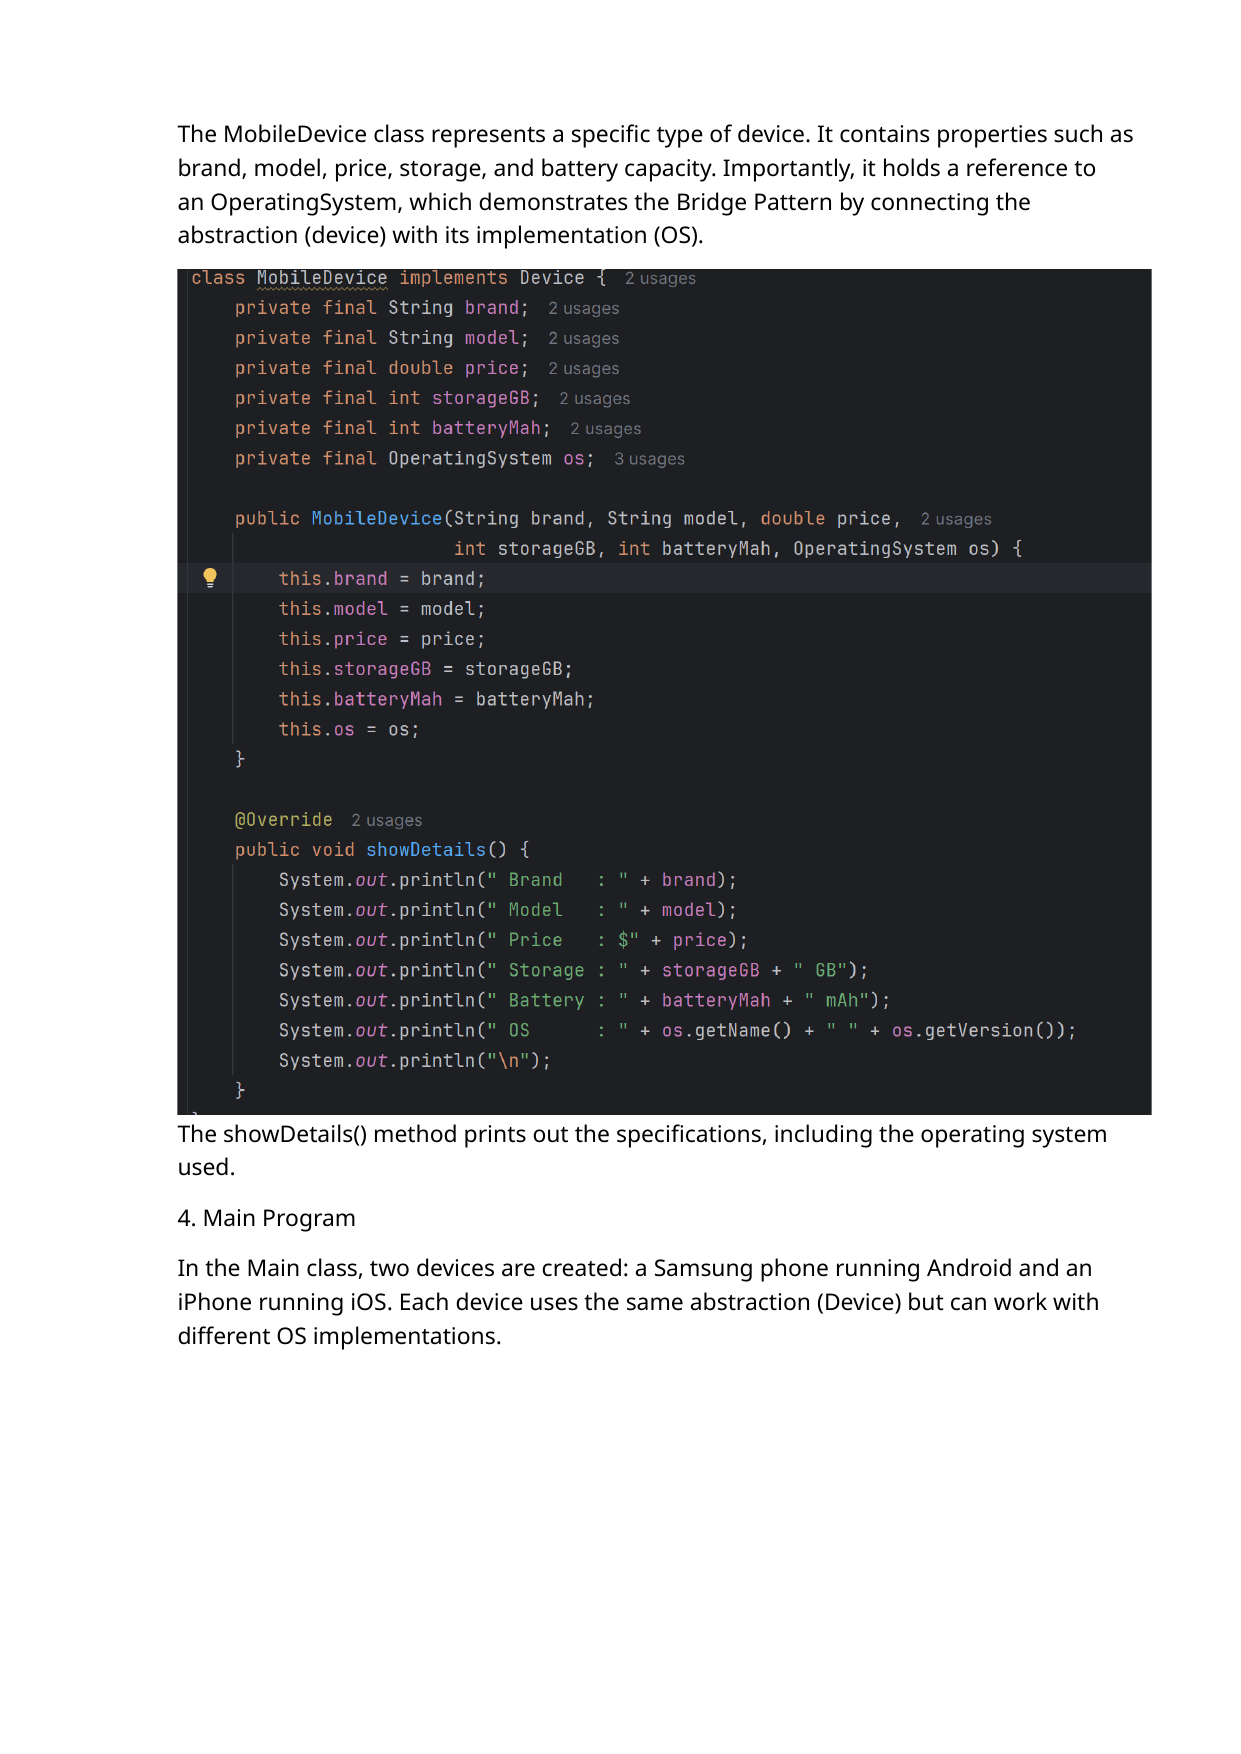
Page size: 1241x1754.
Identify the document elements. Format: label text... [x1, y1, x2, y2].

text In the Main class, two devices are created: a Samsung phone running Android and an iPhone running iOS. Each device uses the same abstraction (Device) but can work with different OS implementations. [177, 1252, 1152, 1351]
text 4. Main Program [177, 1202, 1152, 1233]
text The showDetails() method prints out the specifications, including the operating system used. [177, 1115, 1152, 1182]
text The MobileDevice class represents a specific type of device. It contains properties such as brand, model, price, storage, and battery capacity. Importantly, it holds a reference to an OperatingSystem, which demonstrates the Bridge Pattern by connecting the abstraction (device) with its implementation (OS). [177, 118, 1152, 251]
picture [177, 269, 1152, 1115]
